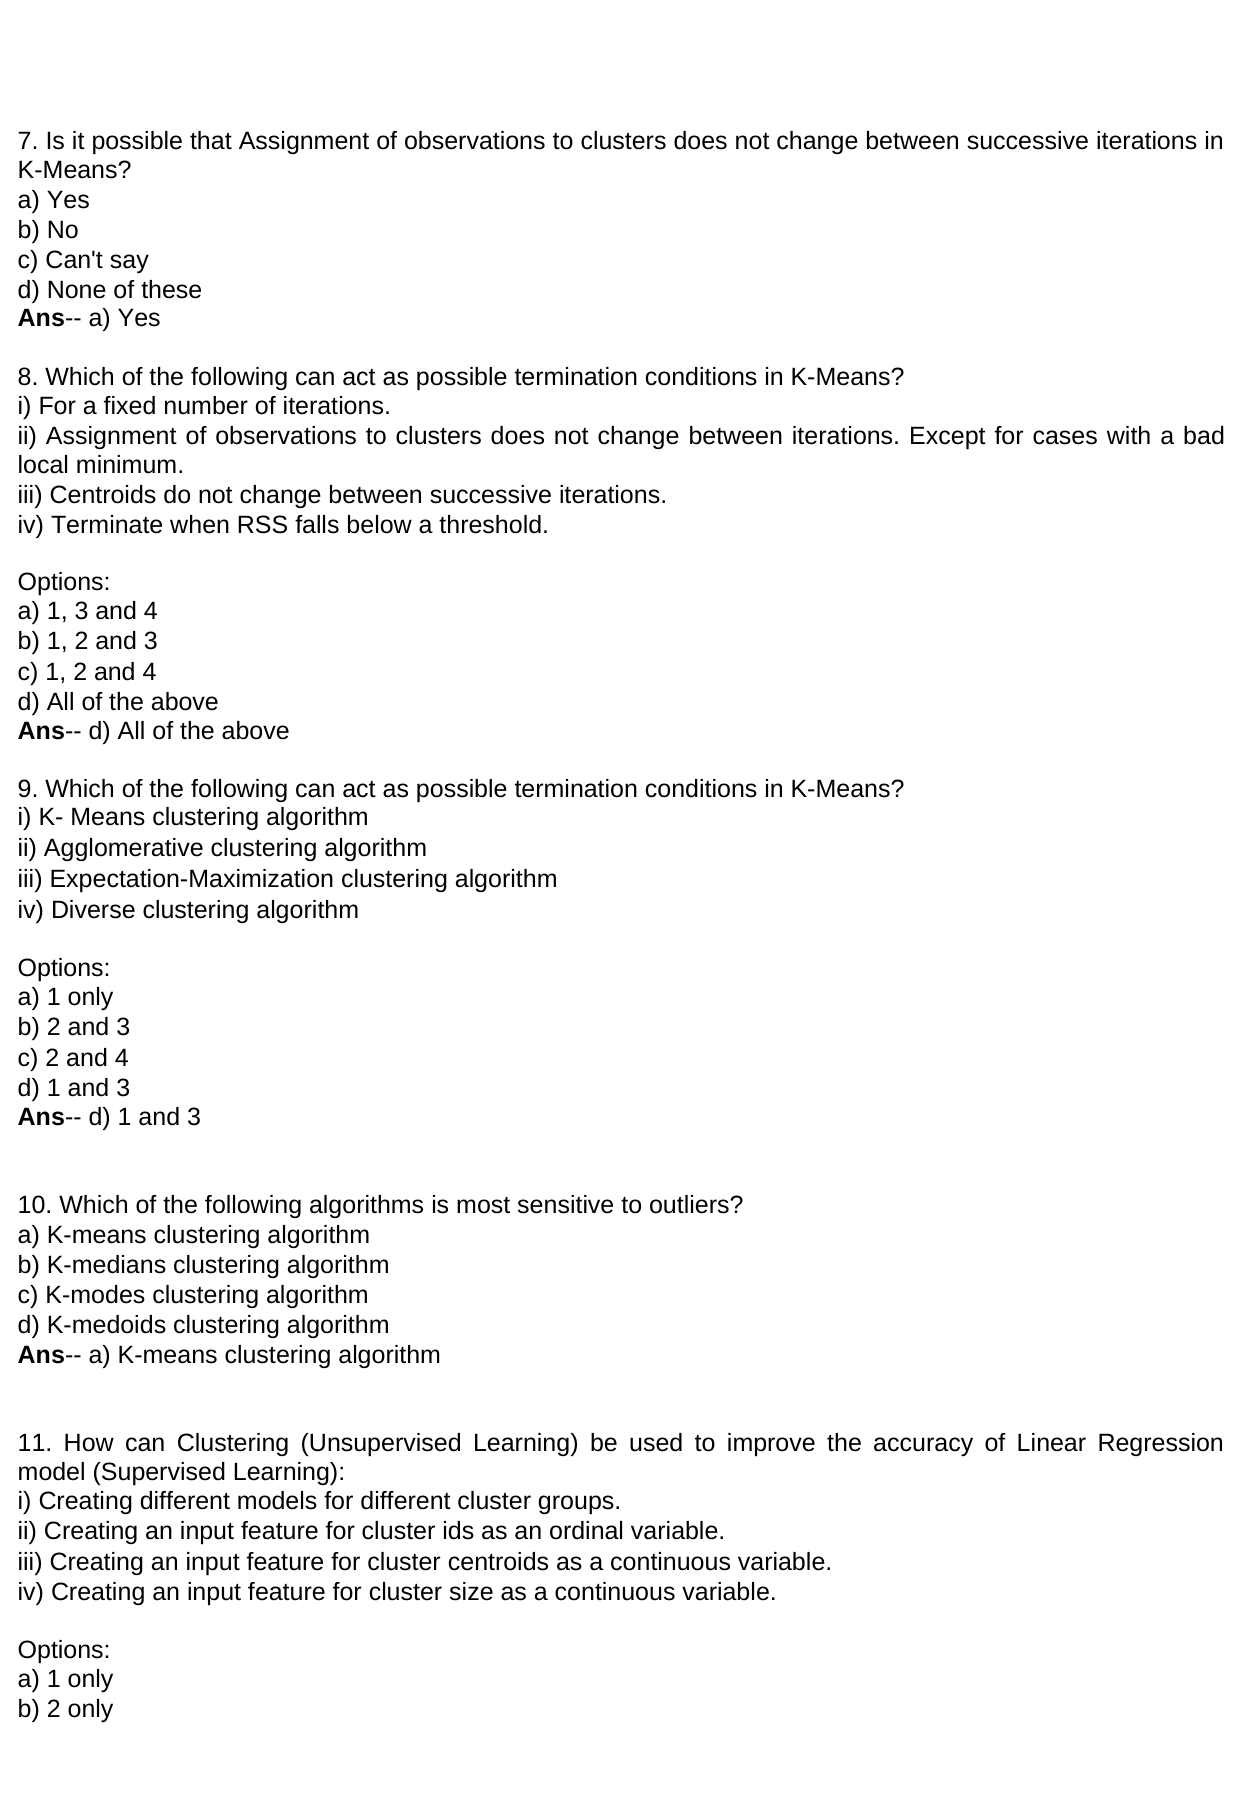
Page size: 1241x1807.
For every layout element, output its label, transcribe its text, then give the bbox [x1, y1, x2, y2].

text Options: [17, 953, 1226, 982]
text c) 1, 2 and 4 [17, 657, 1226, 686]
text iii) Creating an input feature for cluster centroids as a continuous variable. [17, 1547, 1226, 1576]
text b) 2 only [17, 1694, 1226, 1722]
text ii) Assignment of observations to clusters does not change between iterations. Except for cases with a bad local minimum. [17, 421, 1226, 478]
text iii) Centroids do not change between successive iterations. [17, 479, 1226, 508]
text iv) Creating an input feature for cluster size as a continuous variable. [17, 1577, 1226, 1606]
text ii) Creating an input feature for cluster ids as an ordinal variable. [17, 1516, 1226, 1545]
text d) None of these [17, 274, 1226, 303]
text Ans-- d) 1 and 3 [17, 1102, 1226, 1131]
text a) 1 only [17, 982, 1226, 1011]
text c) Can't say [17, 244, 1226, 273]
text i) Creating different models for different cluster groups. [17, 1486, 1226, 1514]
text a) Yes [17, 184, 1226, 213]
text a) K-means clustering algorithm [17, 1219, 1226, 1248]
text Options: [17, 567, 1226, 596]
text iv) Terminate when RSS falls below a threshold. [17, 509, 1226, 538]
text b) 1, 2 and 3 [17, 626, 1226, 655]
text Ans-- d) All of the above [17, 716, 1226, 745]
text iv) Diverse clustering algorithm [17, 896, 1226, 924]
text a) 1, 3 and 4 [17, 596, 1226, 624]
text i) K- Means clustering algorithm [17, 802, 1226, 831]
text d) 1 and 3 [17, 1073, 1226, 1102]
text Ans-- a) K-means clustering algorithm [17, 1339, 1226, 1368]
text b) K-medians clustering algorithm [17, 1249, 1226, 1278]
text b) No [17, 214, 1226, 243]
text a) 1 only [17, 1664, 1226, 1692]
text iii) Expectation-Maximization clustering algorithm [17, 864, 1226, 893]
text 8. Which of the following can act as possible termination conditions in K-Means? [17, 362, 1226, 391]
text ii) Agglomerative clustering algorithm [17, 833, 1226, 862]
text Options: [17, 1635, 1226, 1664]
text d) All of the above [17, 687, 1226, 716]
text 9. Which of the following can act as possible termination conditions in K-Means? [17, 774, 1226, 802]
text 10. Which of the following algorithms is most sensitive to outliers? [17, 1189, 1226, 1218]
text 7. Is it possible that Assignment of observations to clusters does not change between successive iterations in K-Means? [17, 126, 1226, 183]
text d) K-medoids clustering algorithm [17, 1309, 1226, 1338]
text c) 2 and 4 [17, 1043, 1226, 1072]
text b) 2 and 3 [17, 1012, 1226, 1041]
text 11. How can Clustering (Unsupervised Learning) be used to improve the accuracy of Linear Regression model (Supervised Learning): [17, 1428, 1226, 1486]
text c) K-modes clustering algorithm [17, 1279, 1226, 1308]
text i) For a fixed number of iterations. [17, 391, 1226, 419]
text Ans-- a) Yes [17, 303, 1226, 332]
